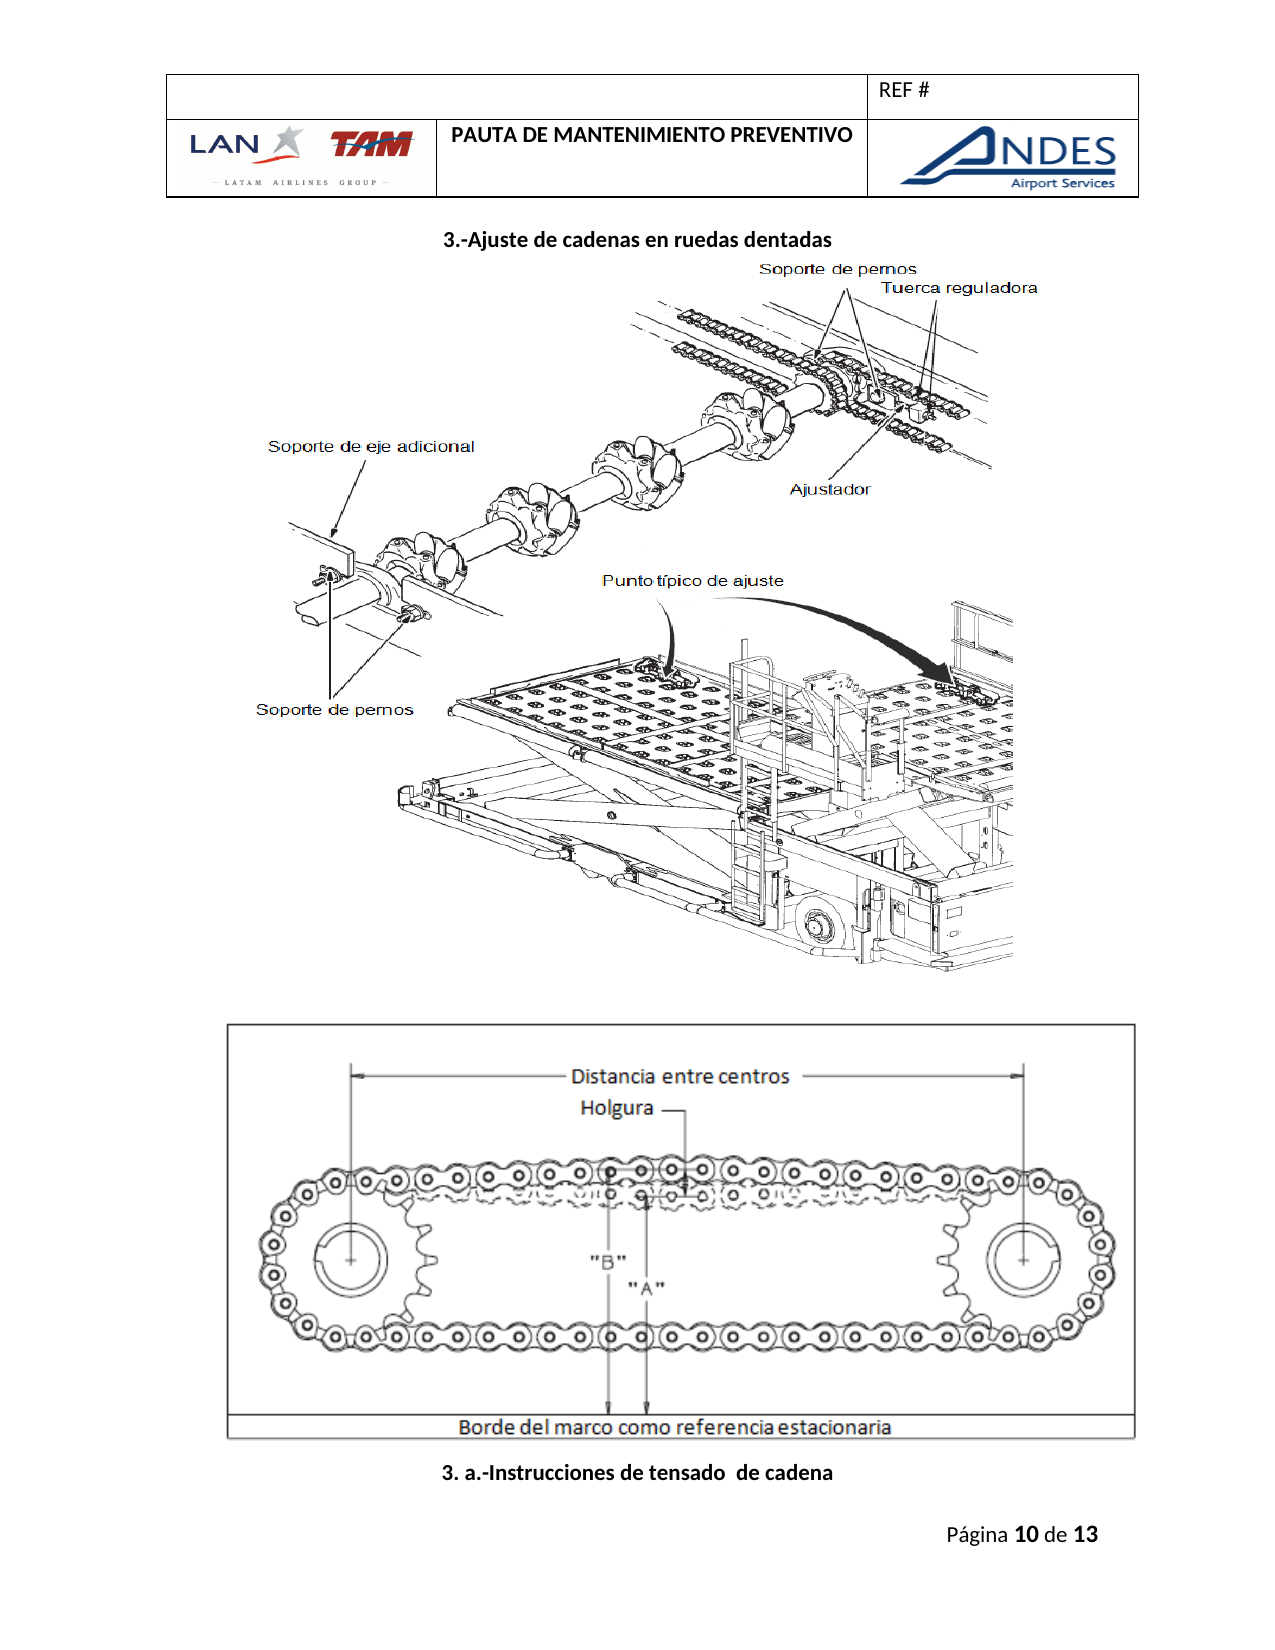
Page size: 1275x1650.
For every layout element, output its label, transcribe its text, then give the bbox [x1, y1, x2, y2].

picture [203, 256, 1054, 981]
picture [900, 120, 1127, 192]
text 3. a.-Instrucciones de tensado de cadena [177, 1458, 1098, 1486]
picture [224, 1022, 1139, 1444]
text 3.-Ajuste de cadenas en ruedas dentadas [177, 225, 1098, 253]
picture [178, 120, 428, 196]
